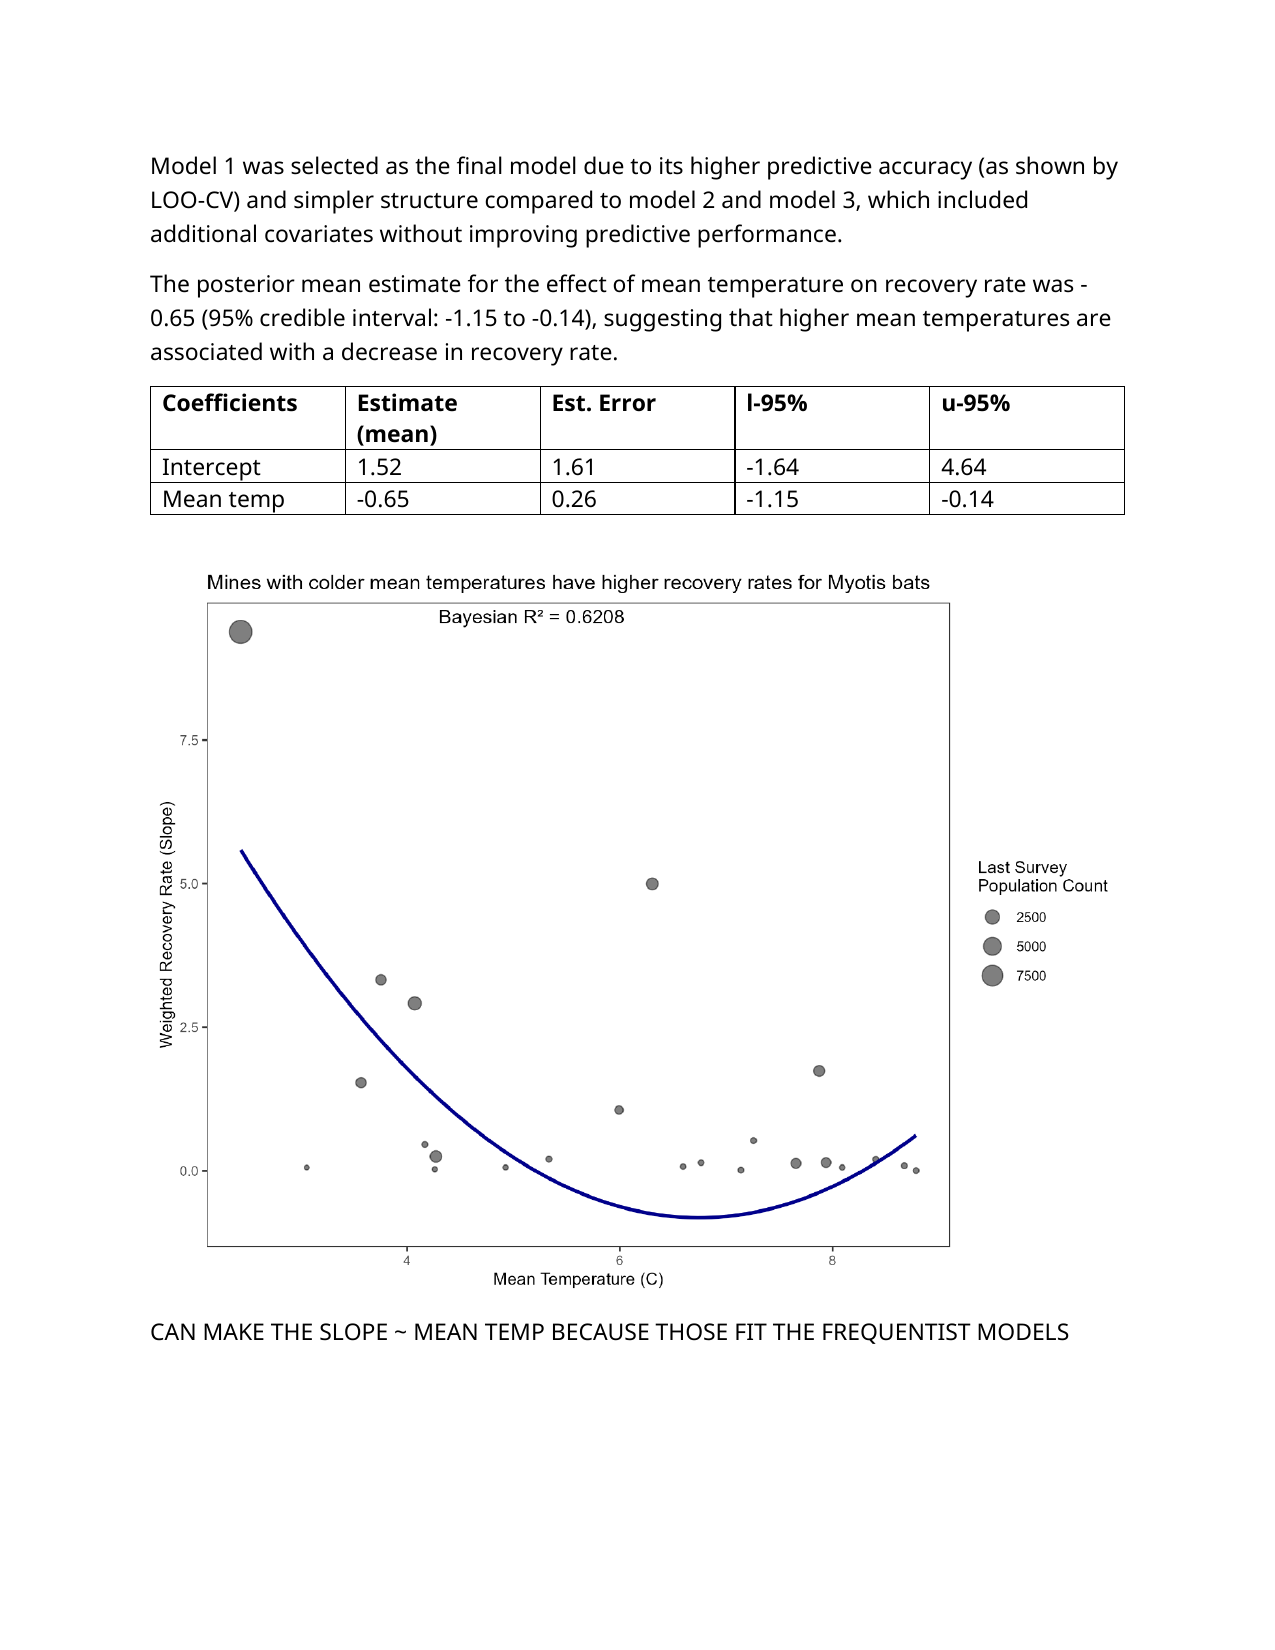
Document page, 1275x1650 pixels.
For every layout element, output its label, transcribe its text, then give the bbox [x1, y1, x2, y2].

text Model 1 was selected as the final model due to its higher predictive accuracy (as shown by LOO-CV) and simpler structure compared to model 2 and model 3, which included additional covariates without improving predictive performance. [150, 150, 1125, 249]
table_header Est. Error [541, 387, 734, 449]
table_header Estimate (mean) [346, 387, 540, 449]
table_header u-95% [930, 387, 1124, 449]
table_cell -1.64 [736, 450, 929, 482]
table_cell -0.65 [346, 483, 540, 514]
table_cell 1.61 [541, 450, 734, 482]
table_cell 0.26 [541, 483, 734, 514]
table_header l-95% [736, 387, 929, 449]
table_cell 1.52 [346, 450, 540, 482]
table_cell -1.15 [736, 483, 929, 514]
text The posterior mean estimate for the effect of mean temperature on recovery rate was -0.65 (95% credible interval: -1.15 to -0.14), suggesting that higher mean temperatures are associated with a decrease in recovery rate. [150, 268, 1125, 367]
text CAN MAKE THE SLOPE ~ MEAN TEMP BECAUSE THOSE FIT THE FREQUENTIST MODELS [150, 1316, 1125, 1347]
table_header Coefficients [151, 387, 345, 449]
table_cell Mean temp [151, 483, 345, 514]
table_cell Intercept [151, 450, 345, 482]
table_cell 4.64 [930, 450, 1124, 482]
table_cell -0.14 [930, 483, 1124, 514]
picture [150, 565, 1125, 1297]
